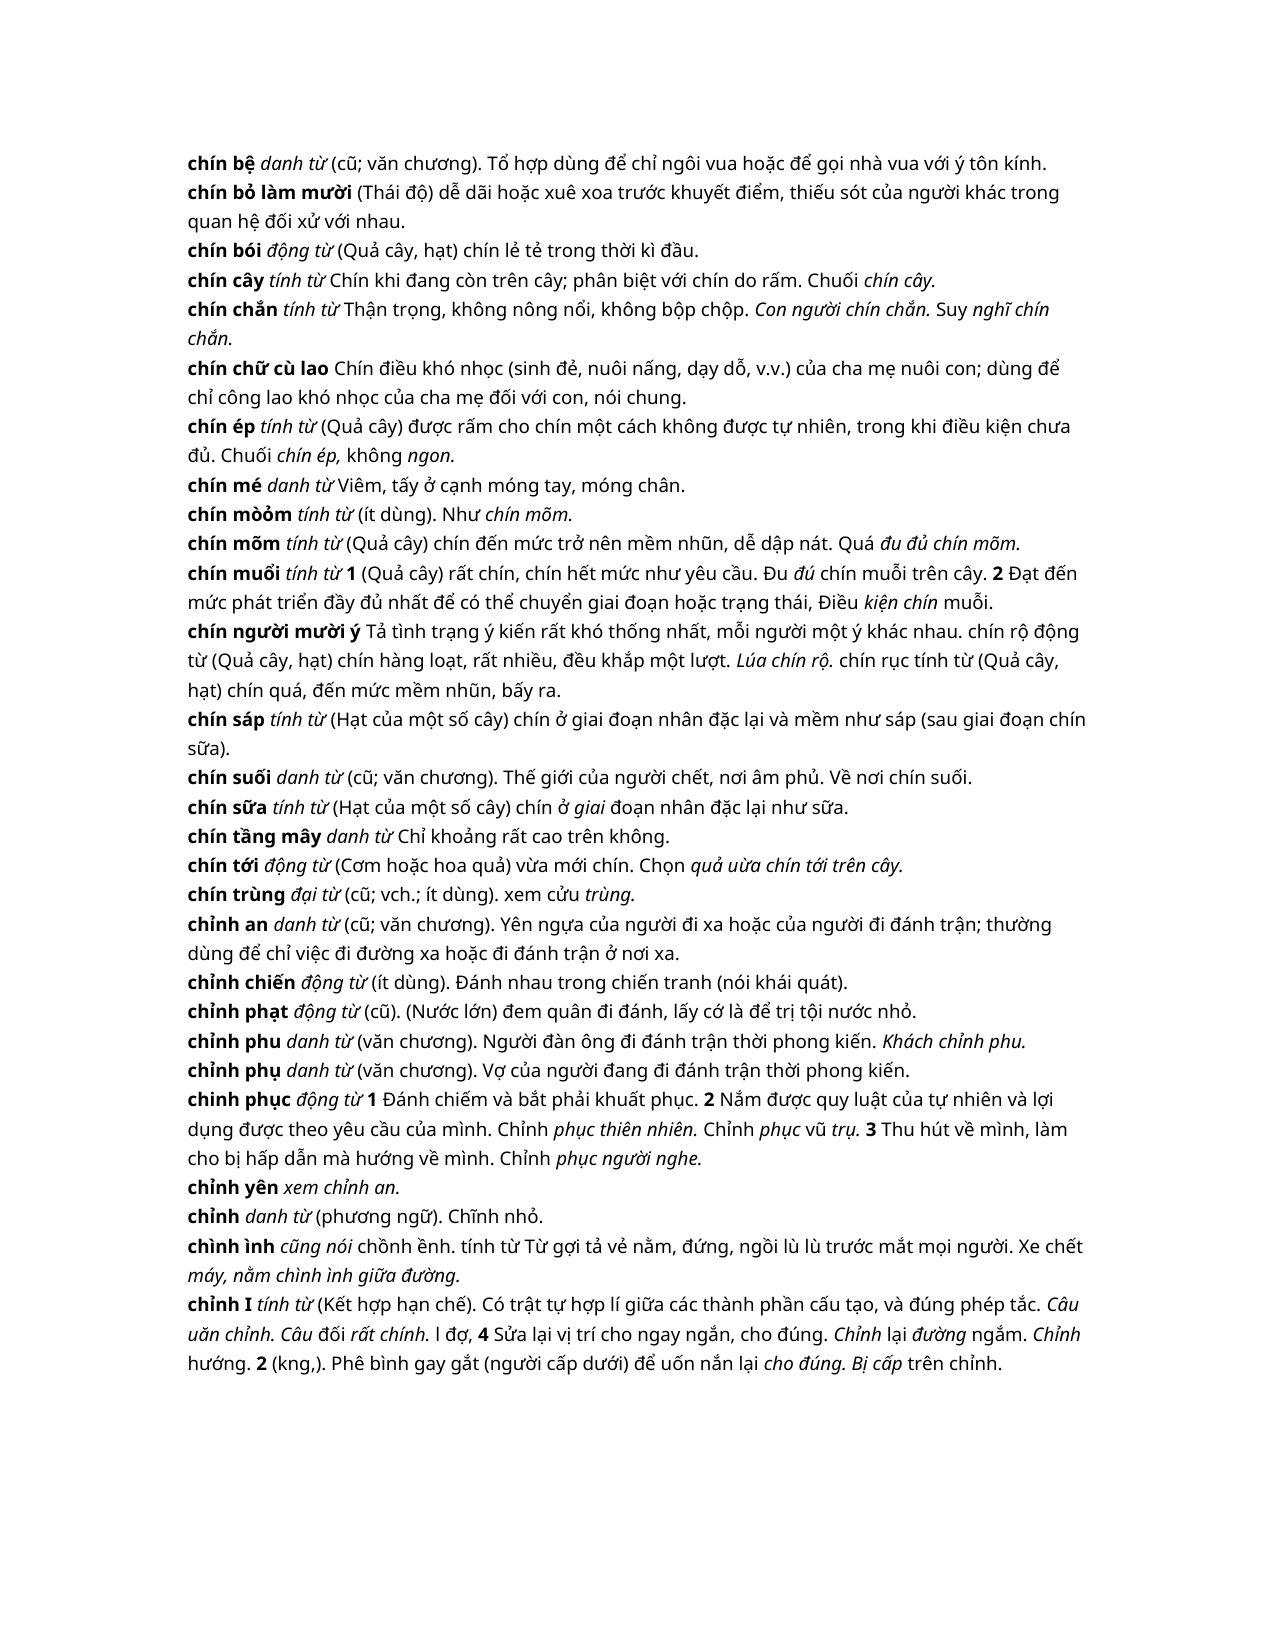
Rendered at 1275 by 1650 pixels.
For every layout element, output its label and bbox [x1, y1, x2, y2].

text [187, 150, 1087, 1376]
